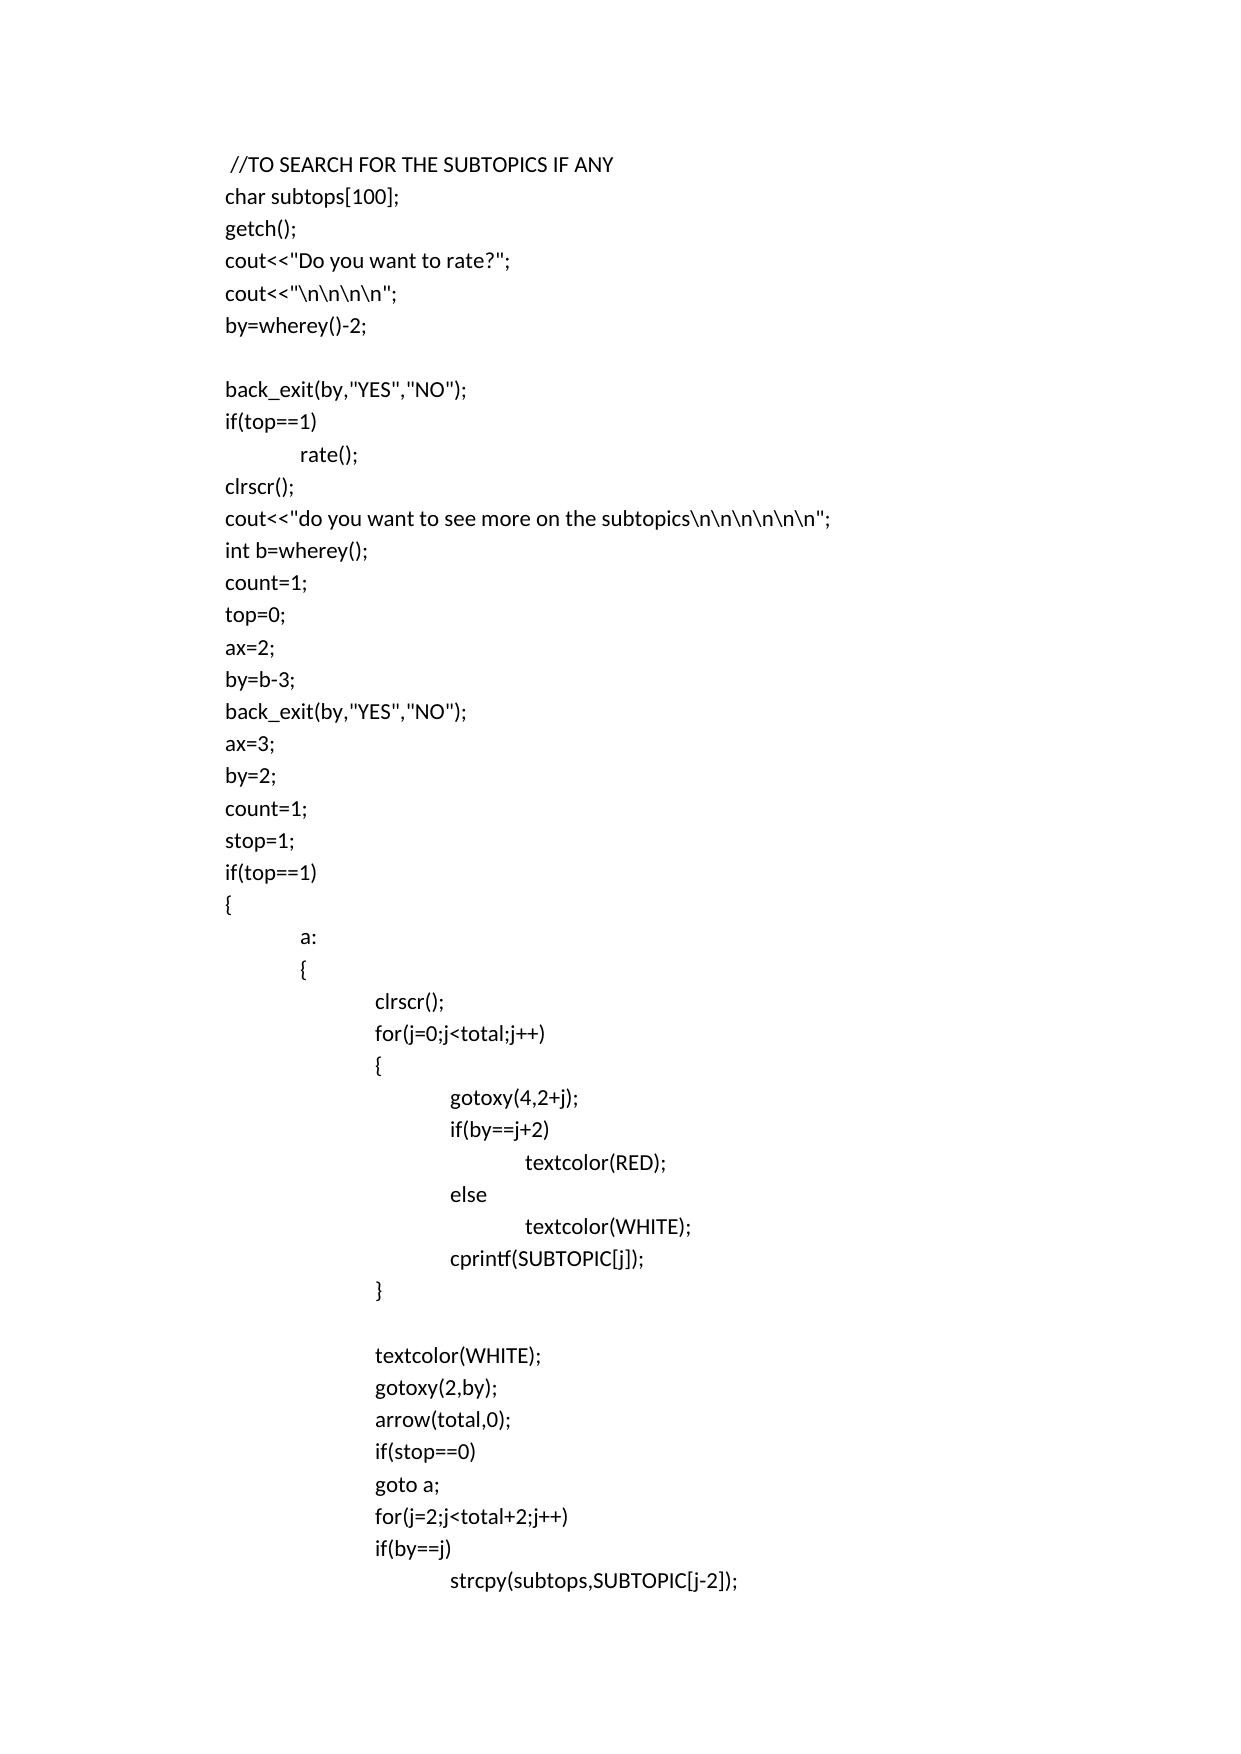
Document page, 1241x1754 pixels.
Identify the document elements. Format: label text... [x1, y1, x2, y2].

text by=2; [150, 762, 1090, 789]
text rate(); [150, 440, 1090, 468]
text cout<<"\n\n\n\n"; [150, 279, 1090, 307]
text by=b-3; [150, 665, 1090, 693]
text if(by==j+2) [150, 1116, 1090, 1144]
text ax=2; [150, 633, 1090, 661]
text arrow(total,0); [150, 1405, 1090, 1433]
text cout<<"Do you want to rate?"; [150, 247, 1090, 274]
text gotoxy(2,by); [150, 1373, 1090, 1401]
text textcolor(RED); [150, 1148, 1090, 1176]
text int b=wherey(); [150, 536, 1090, 564]
text clrscr(); [150, 472, 1090, 500]
text textcolor(WHITE); [150, 1212, 1090, 1240]
text } [150, 1277, 1090, 1304]
text clrscr(); [150, 987, 1090, 1015]
text else [150, 1180, 1090, 1208]
text count=1; [150, 794, 1090, 822]
text { [225, 955, 1090, 983]
text for(j=0;j<total;j++) [150, 1019, 1090, 1047]
text top=0; [150, 601, 1090, 629]
text goto a; [150, 1470, 1090, 1498]
text getch(); [150, 214, 1090, 242]
text //TO SEARCH FOR THE SUBTOPICS IF ANY [150, 150, 1090, 178]
text stop=1; [150, 826, 1090, 854]
text back_exit(by,"YES","NO"); [150, 375, 1090, 403]
text { [150, 1051, 1090, 1079]
text char subtops[100]; [150, 182, 1090, 210]
text a: [225, 922, 1090, 951]
text ax=3; [150, 729, 1090, 757]
text if(top==1) [150, 407, 1090, 436]
text textcolor(WHITE); [150, 1341, 1090, 1369]
text back_exit(by,"YES","NO"); [150, 697, 1090, 725]
text cprintf(SUBTOPIC[j]); [150, 1244, 1090, 1272]
text { [150, 890, 1090, 918]
text count=1; [150, 568, 1090, 596]
text for(j=2;j<total+2;j++) [150, 1502, 1090, 1530]
text if(by==j) [150, 1534, 1090, 1562]
text if(stop==0) [150, 1437, 1090, 1466]
text gotoxy(4,2+j); [150, 1083, 1090, 1111]
text cout<<"do you want to see more on the subtopics\n\n\n\n\n\n"; [150, 504, 1090, 532]
text if(top==1) [150, 858, 1090, 886]
text by=wherey()-2; [150, 311, 1090, 339]
text strcpy(subtops,SUBTOPIC[j-2]); [150, 1566, 1090, 1594]
